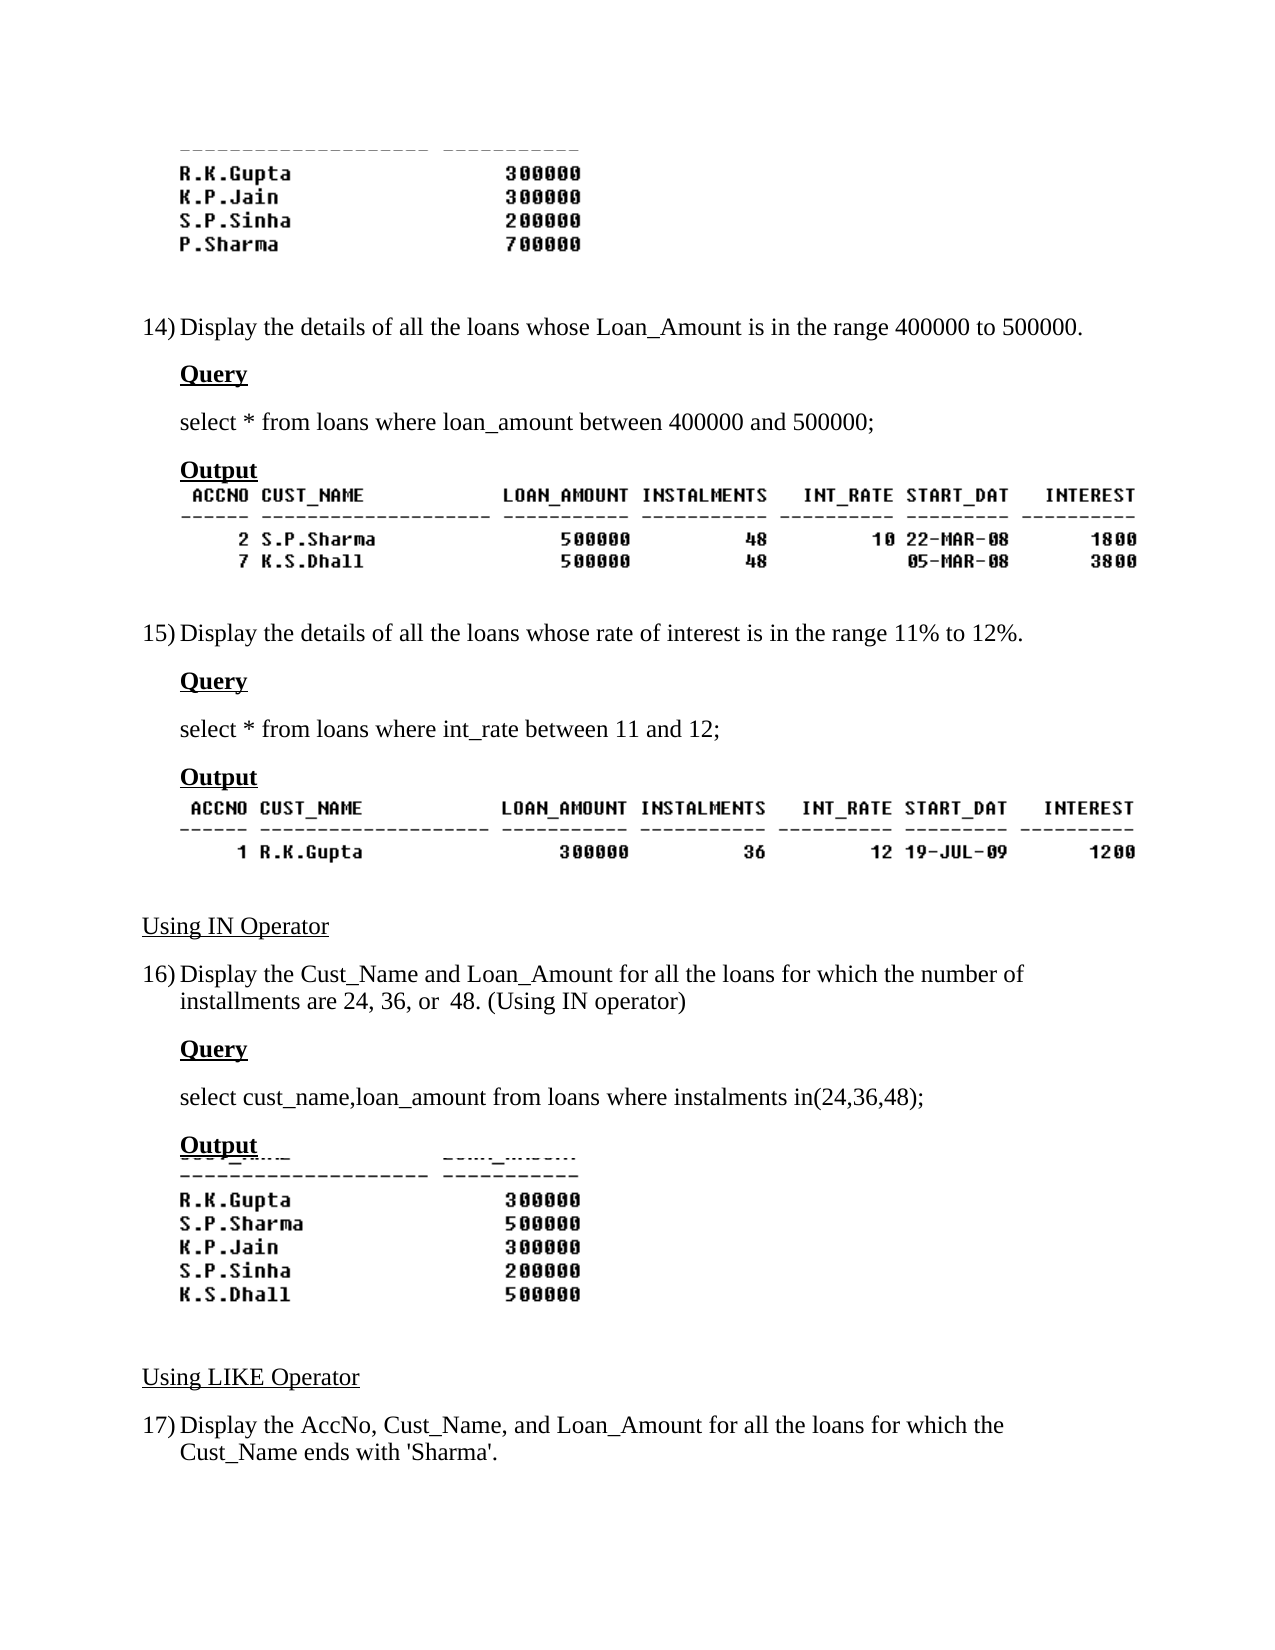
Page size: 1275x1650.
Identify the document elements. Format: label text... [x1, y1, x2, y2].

text select cust_name,loan_amount from loans where instalments in(24,36,48); [179, 1084, 1125, 1111]
list Display the details of all the loans whose Loan_Amount is in the range 400000 to 500000. [142, 313, 1125, 340]
text Output [179, 1132, 1125, 1159]
picture [179, 484, 1155, 581]
list Display the details of all the loans whose rate of interest is in the range 11% to 12%. [142, 620, 1125, 647]
list Display the AccNo, Cust_Name, and Loan_Amount for all the loans for which the Cust_Name ends with 'Sharma'. [142, 1411, 1125, 1466]
picture [179, 150, 599, 264]
text Using IN Operator [142, 913, 1125, 940]
text Query [179, 668, 1125, 695]
picture [179, 791, 1155, 876]
text select * from loans where loan_amount between 400000 and 500000; [179, 409, 1125, 436]
picture [179, 1158, 594, 1311]
text Output [179, 763, 1125, 791]
text Using LIKE Operator [142, 1363, 1125, 1391]
text select * from loans where int_rate between 11 and 12; [179, 716, 1125, 743]
text Query [179, 361, 1125, 388]
list Display the Cust_Name and Loan_Amount for all the loans for which the number of installments are 24, 36, or 48. (Using IN operator) [142, 961, 1125, 1015]
text Output [179, 457, 1125, 484]
text Query [179, 1036, 1125, 1063]
